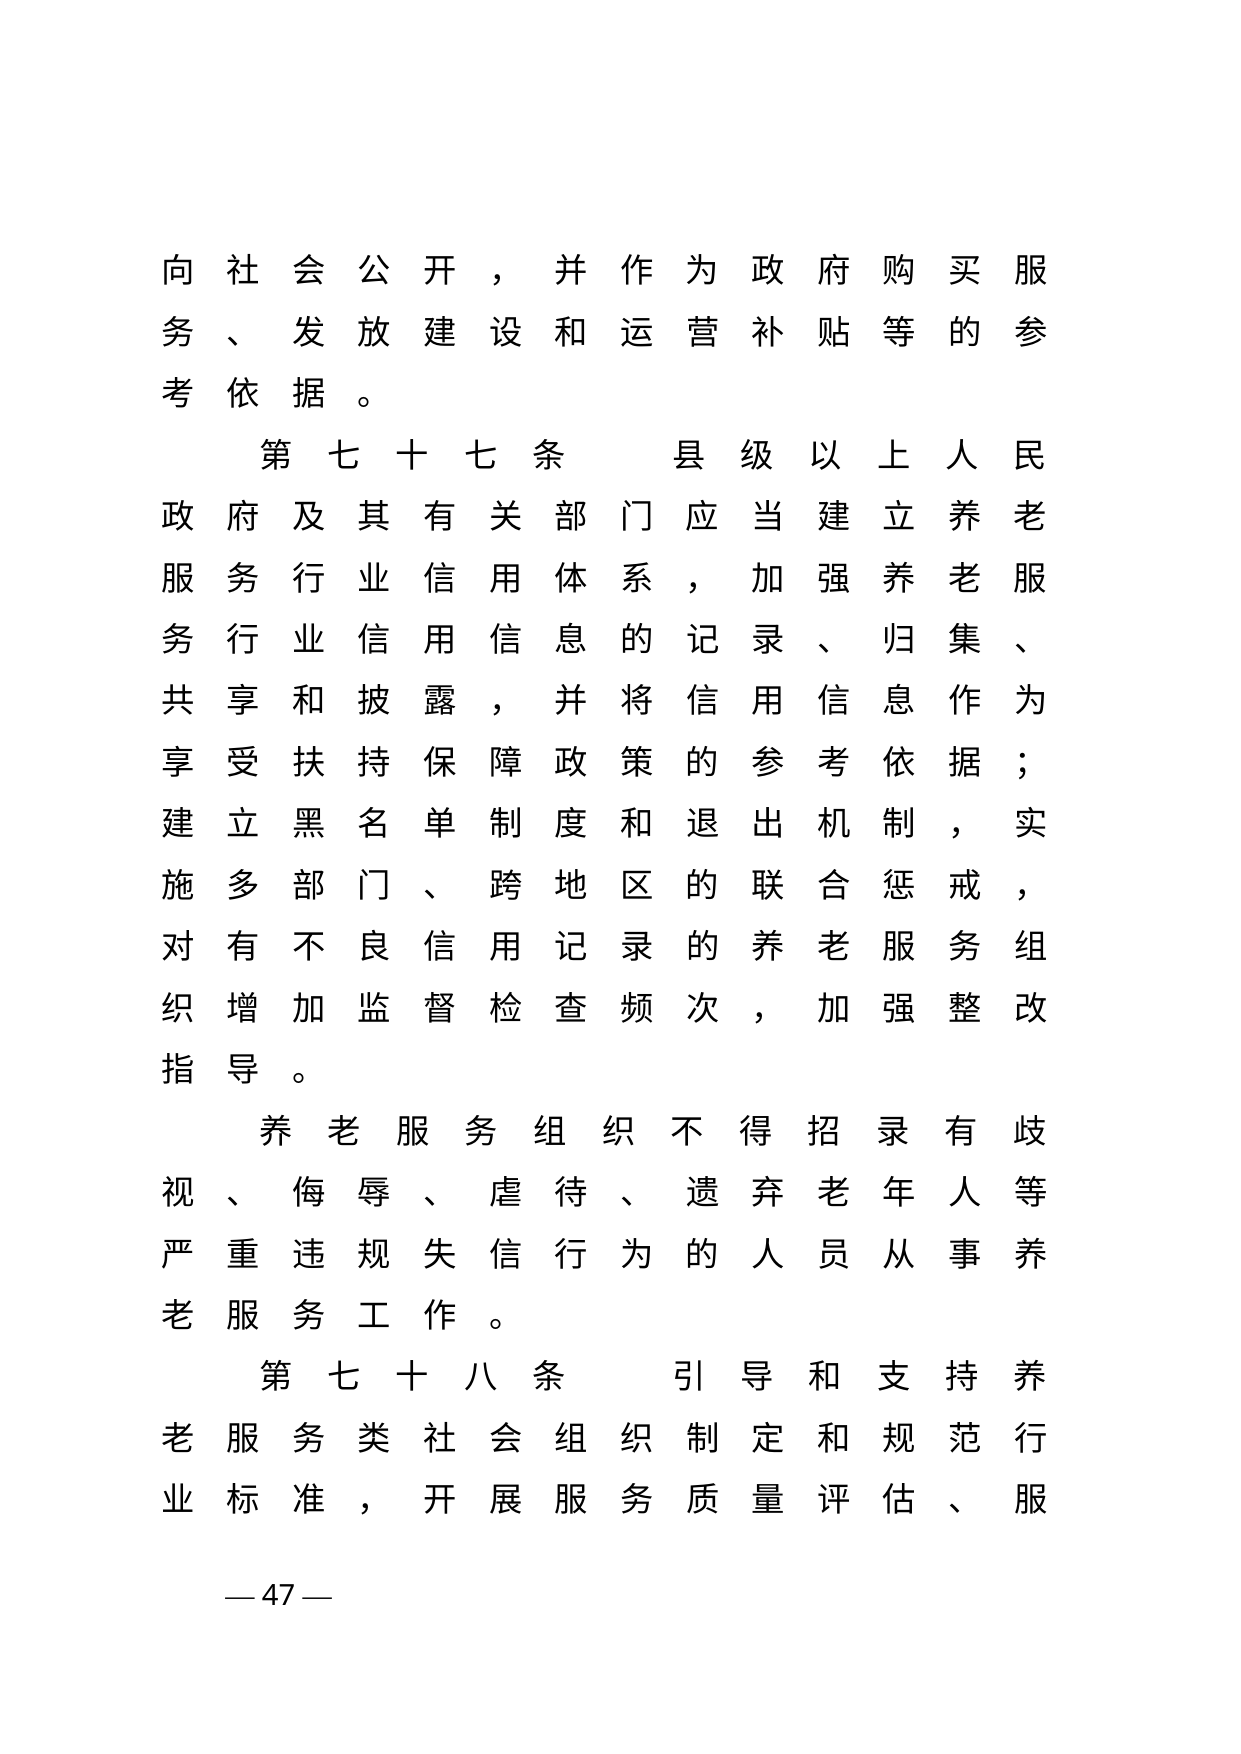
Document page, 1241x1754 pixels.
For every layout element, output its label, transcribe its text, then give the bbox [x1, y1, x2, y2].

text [161, 237, 1079, 422]
text 养老服务组织不得招录有歧视、侮辱、虐待、遗弃老年人等严重违规失信行为的人员从事养老服务工作。 [161, 1098, 1079, 1344]
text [161, 1344, 1079, 1528]
text 第七十七条 县级以上人民政府及其有关部门应当建立养老服务行业信用体系，加强养老服务行业信用信息的记录、归集、共享和披露，并将信用信息作为享受扶持保障政策的参考依据；建立黑名单制度和退出机制，实施多部门、跨地区的联合惩戒，对有不良信用记录的养老服务组织增加监督检查频次，加强整改指导。 [161, 422, 1079, 1098]
